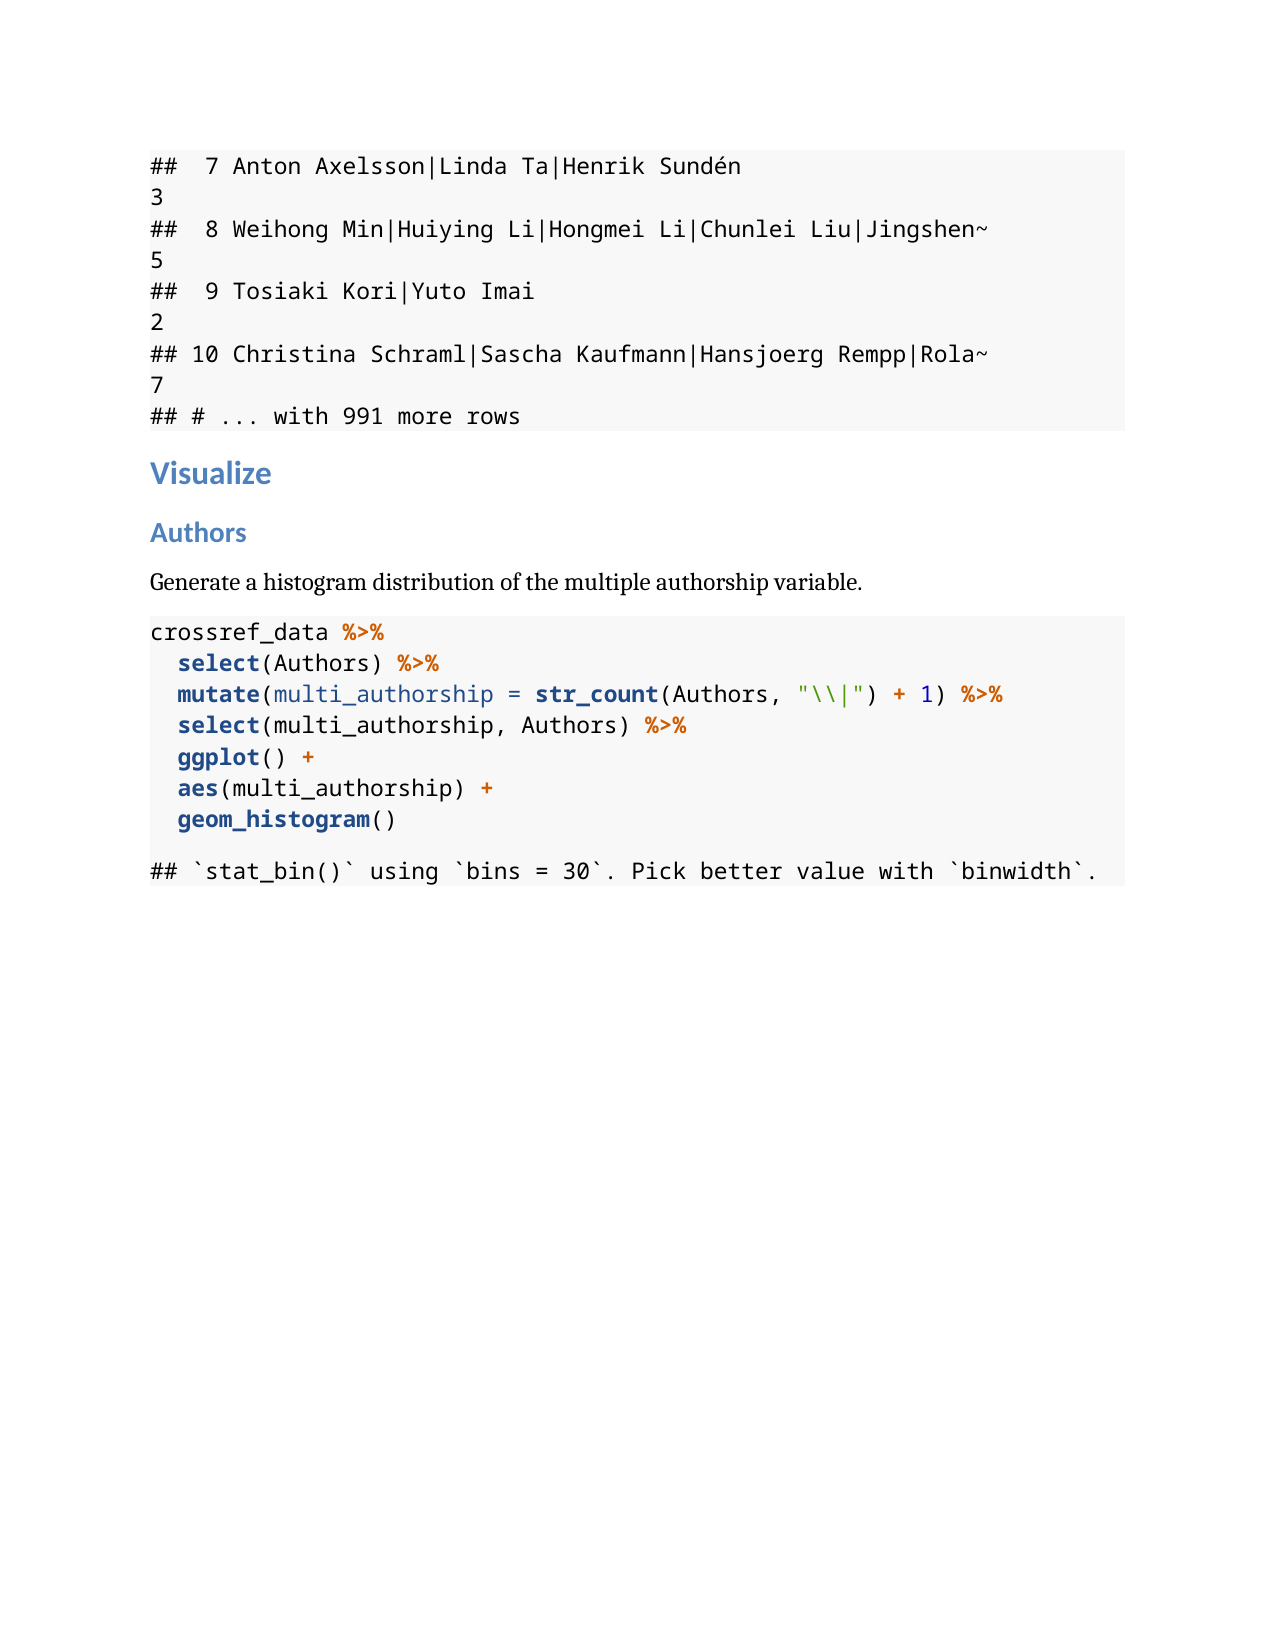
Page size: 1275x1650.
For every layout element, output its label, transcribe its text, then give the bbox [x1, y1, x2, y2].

text crossref_data %>% select(Authors) %>% mutate(multi_authorship = str_count(Authors, "\\|") + 1) %>% select(multi_authorship, Authors) %>% ggplot() + aes(multi_authorship) + geom_histogram() [315, 616, 1125, 834]
text ## `stat_bin()` using `bins = 30`. Pick better value with `binwidth`. [150, 855, 1125, 886]
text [150, 150, 1125, 431]
subtitle Visualize [150, 452, 1125, 493]
text Generate a histogram distribution of the multiple authorship variable. [150, 568, 1125, 597]
subtitle Authors [150, 514, 1125, 549]
